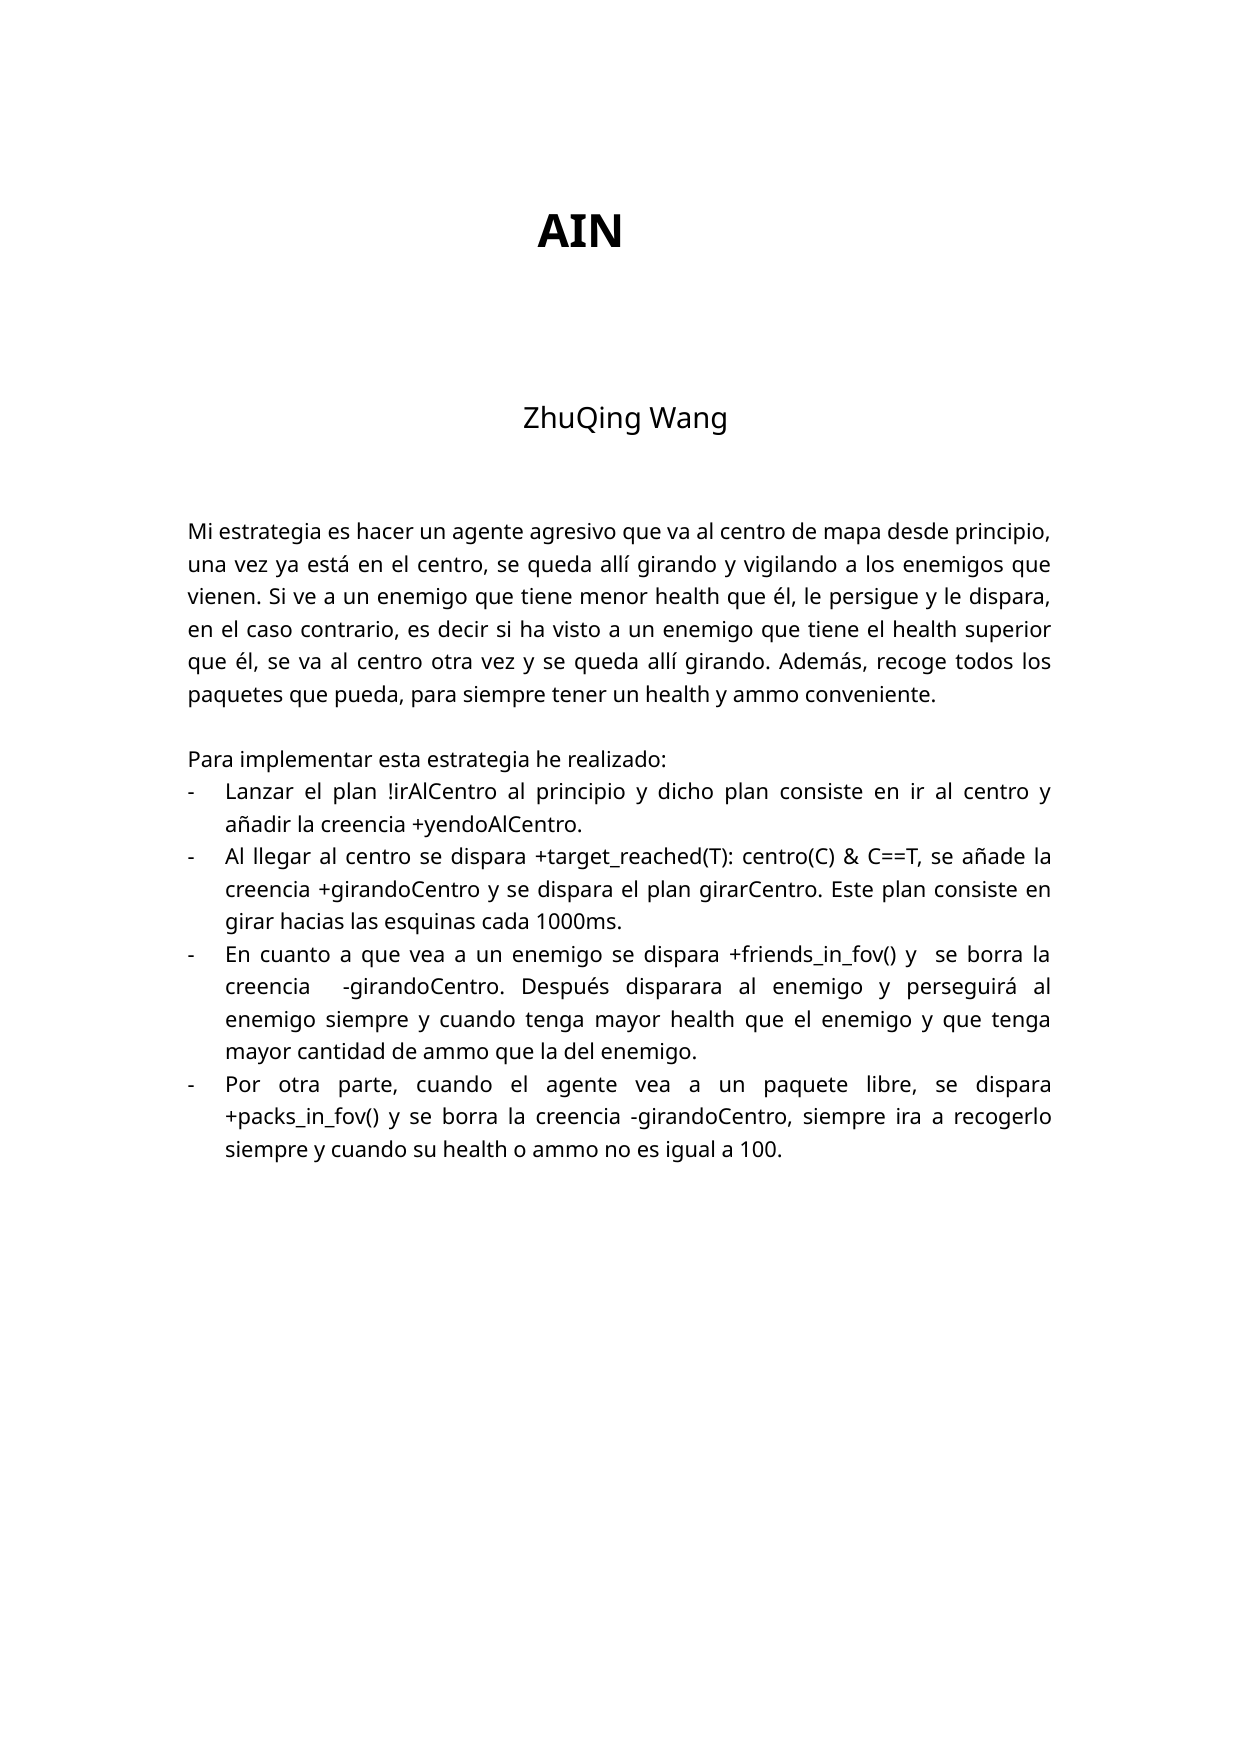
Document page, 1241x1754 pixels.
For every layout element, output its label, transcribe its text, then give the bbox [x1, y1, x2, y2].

list En cuanto a que vea a un enemigo se dispara +friends_in_fov() y se borra la creencia -girandoCentro. Después disparara al enemigo y perseguirá al enemigo siempre y cuando tenga mayor health que el enemigo y que tenga mayor cantidad de ammo que la del enemigo. [187, 937, 1053, 1067]
text Para implementar esta estrategia he realizado: [187, 742, 1053, 775]
list Lanzar el plan !irAlCentro al principio y dicho plan consiste en ir al centro y añadir la creencia +yendoAlCentro. [187, 775, 1053, 840]
text ZhuQing Wang [494, 385, 1053, 450]
list Al llegar al centro se dispara +target_reached(T): centro(C) & C==T, se añade la creencia +girandoCentro y se dispara el plan girarCentro. Este plan consiste en girar hacias las esquinas cada 1000ms. [187, 840, 1053, 937]
text Mi estrategia es hacer un agente agresivo que va al centro de mapa desde principio, una vez ya está en el centro, se queda allí girando y vigilando a los enemigos que vienen. Si ve a un enemigo que tiene menor health que él, le persigue y le dispara, en el caso contrario, es decir si ha visto a un enemigo que tiene el health superior que él, se va al centro otra vez y se queda allí girando. Además, recoge todos los paquetes que pueda, para siempre tener un health y ammo conveniente. [187, 515, 1053, 710]
list Por otra parte, cuando el agente vea a un paquete libre, se dispara +packs_in_fov() y se borra la creencia -girandoCentro, siempre ira a recogerlo siempre y cuando su health o ammo no es igual a 100. [187, 1067, 1053, 1165]
subtitle AIN [494, 197, 1053, 262]
